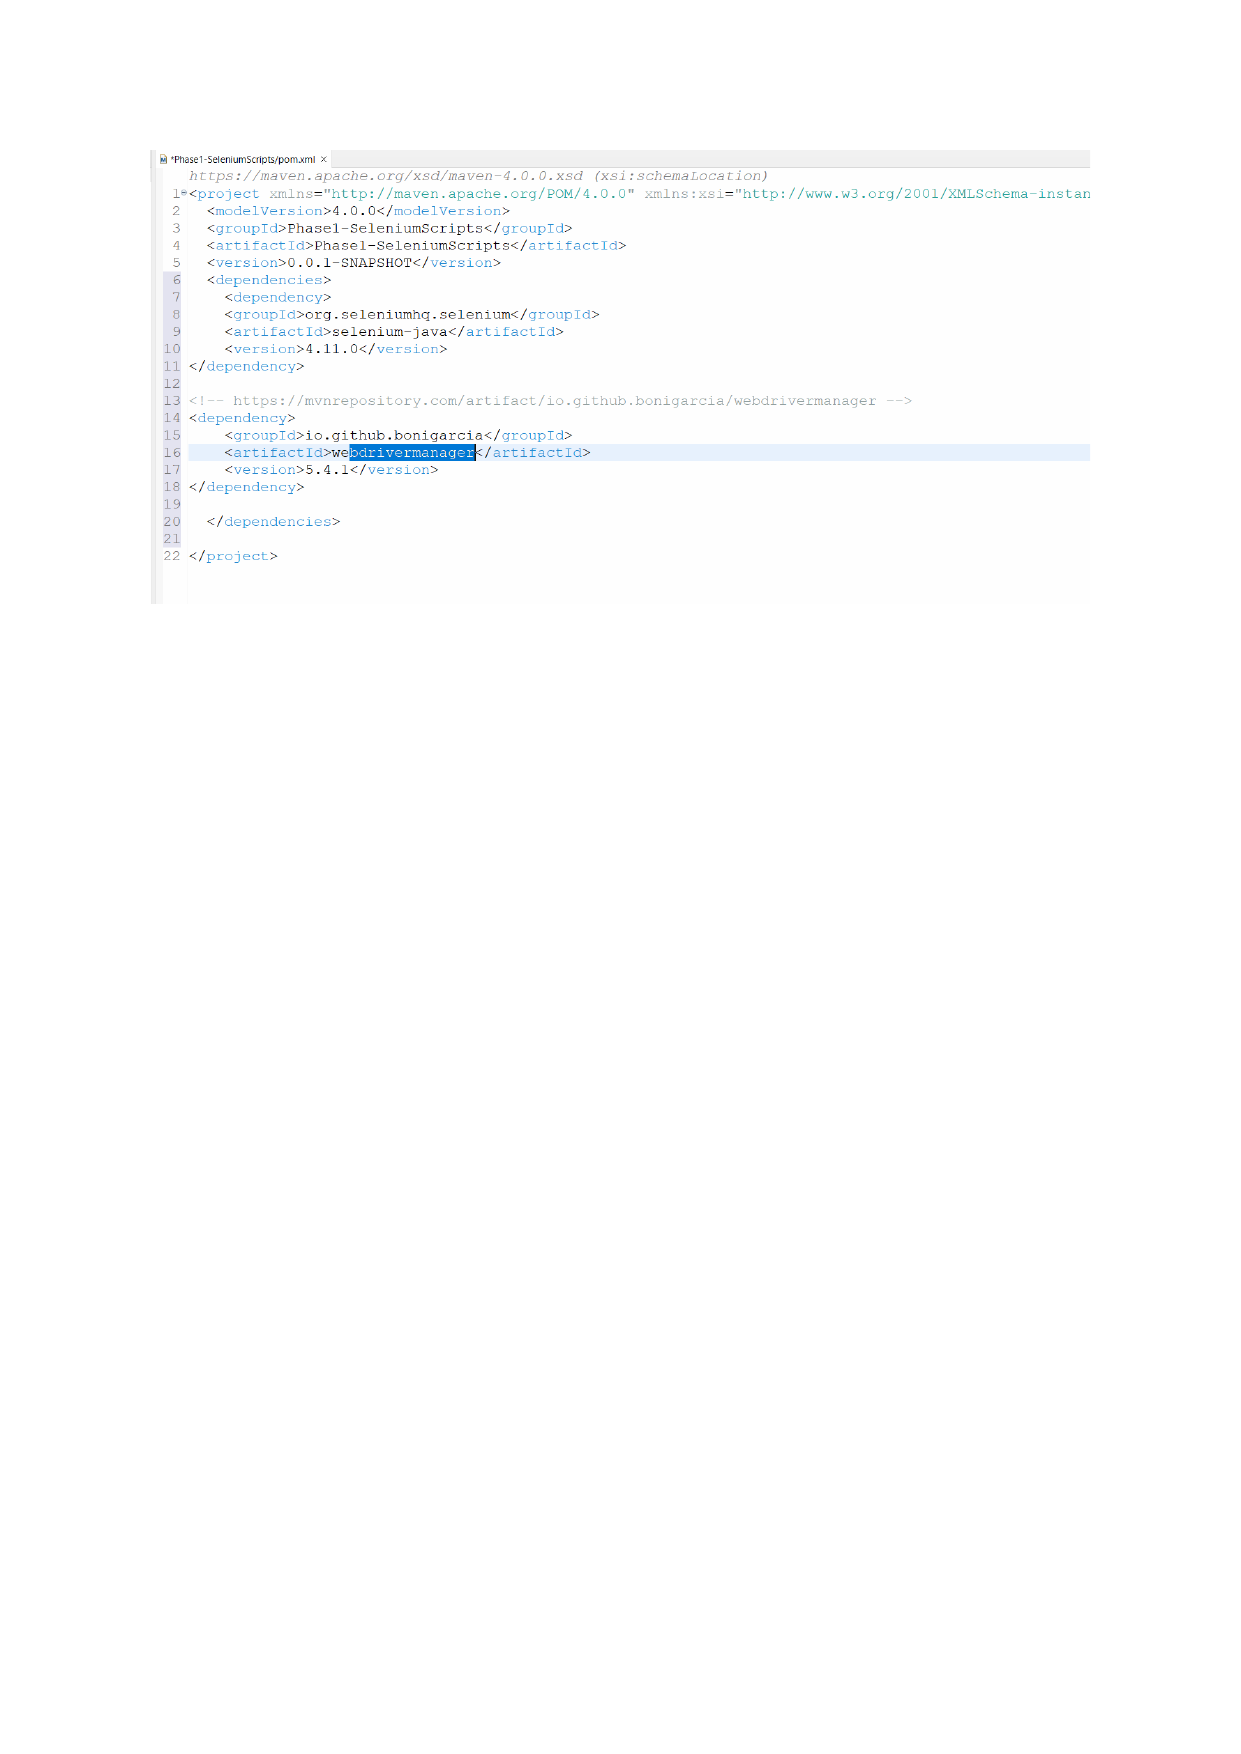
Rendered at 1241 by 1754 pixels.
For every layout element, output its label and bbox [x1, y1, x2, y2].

picture [150, 150, 1091, 604]
